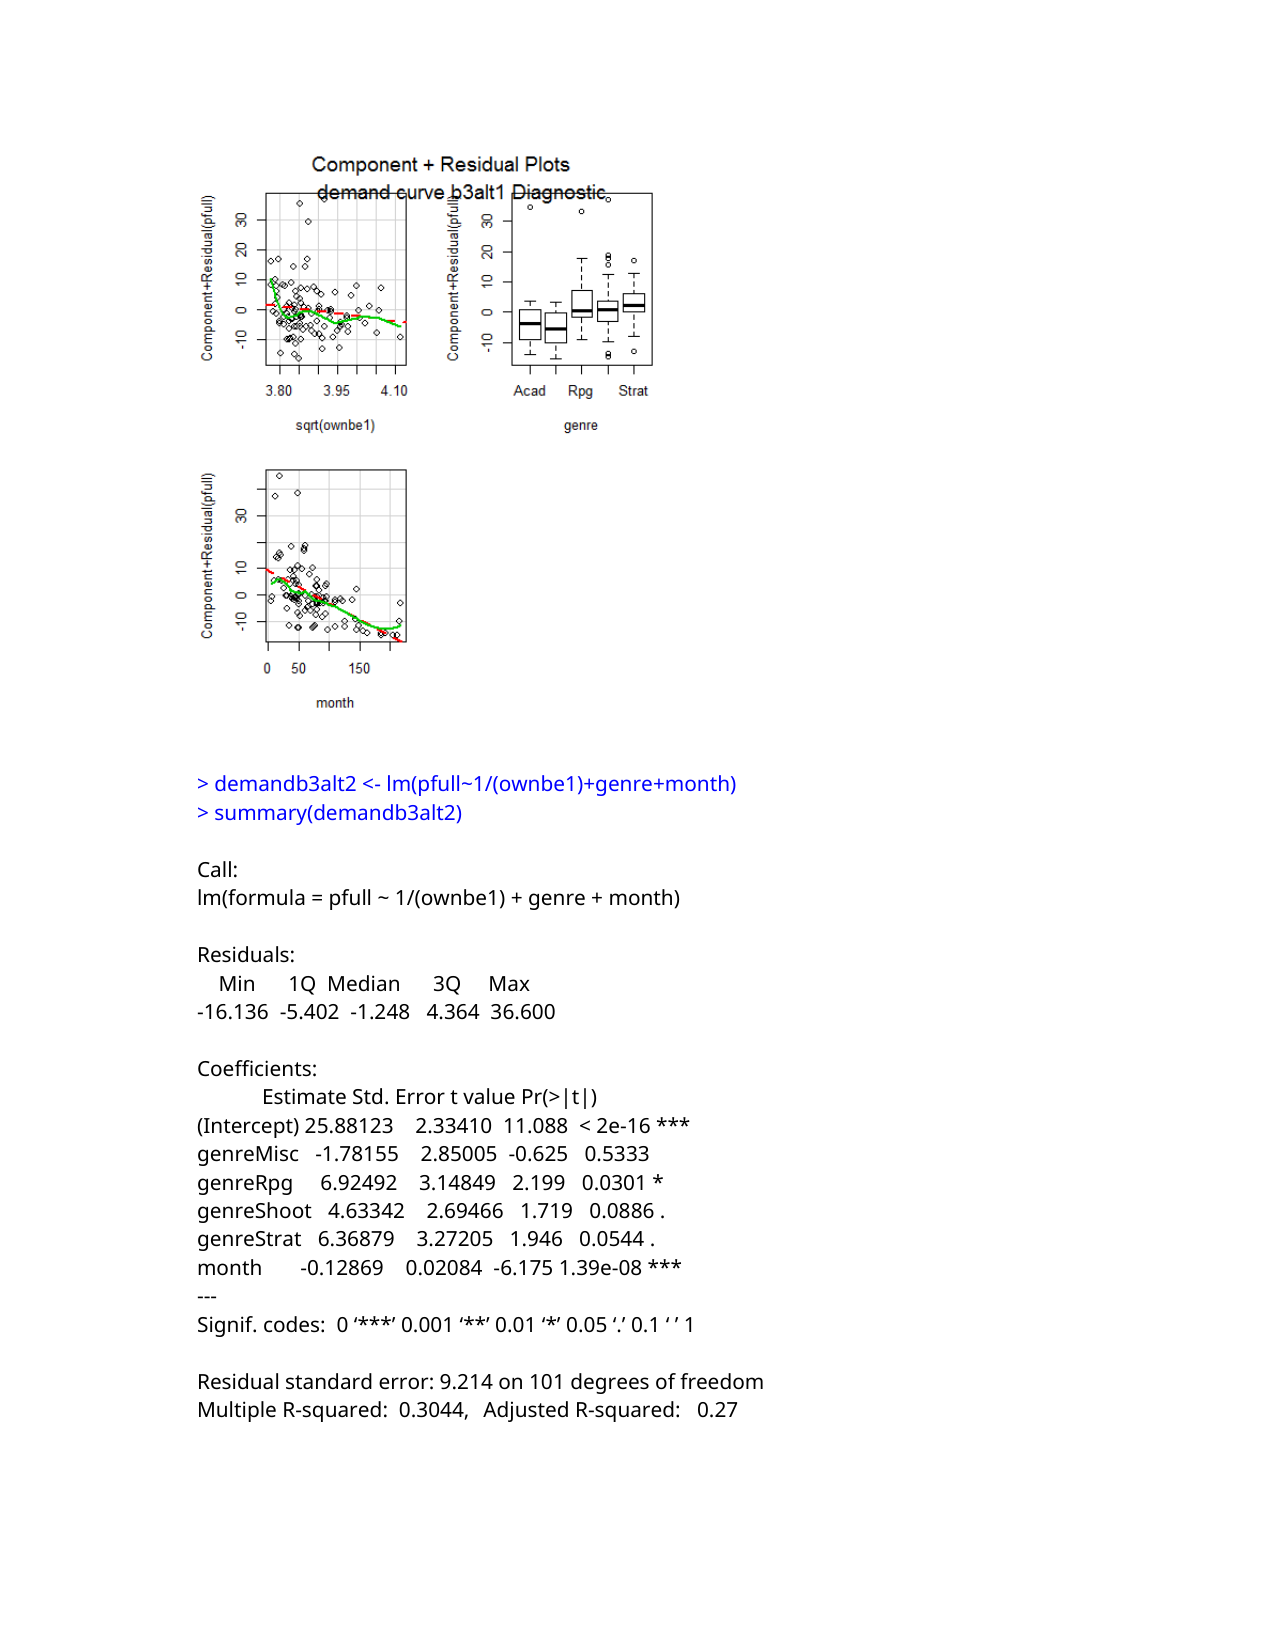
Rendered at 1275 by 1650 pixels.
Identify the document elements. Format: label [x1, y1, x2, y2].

picture [196, 150, 688, 729]
table_header [150, 150, 1105, 1486]
